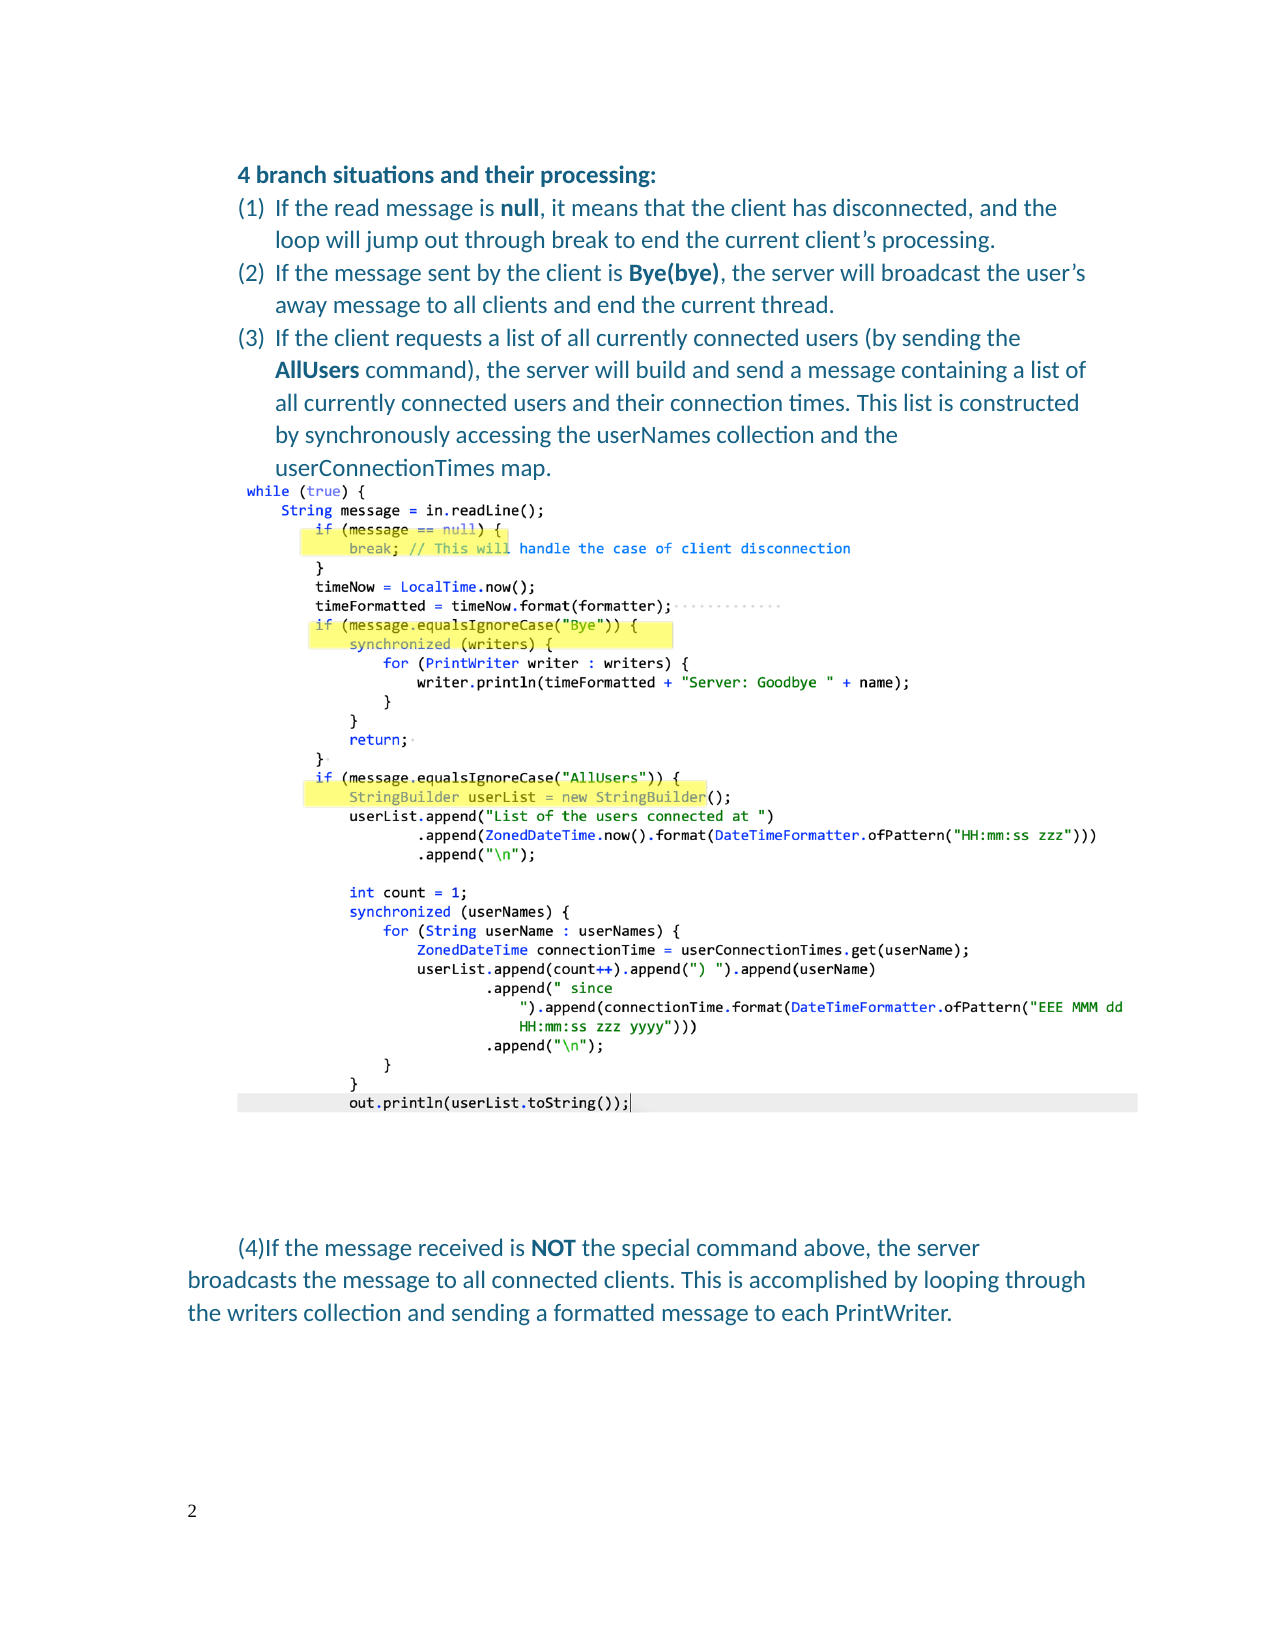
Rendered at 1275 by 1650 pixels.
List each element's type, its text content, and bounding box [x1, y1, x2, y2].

text 4 branch situations and their processing: [187, 158, 1088, 191]
picture [237, 483, 1138, 1113]
list If the read message is null, it means that the client has disconnected, and the loop will jump out through break to end the current client’s processing. [237, 191, 1088, 256]
list If the client requests a list of all currently connected users (by sending the AllUsers command), the server will build and send a message containing a list of all currently connected users and their connection times. This list is constructed by synchronously accessing the userNames collection and the userConnectionTimes map. [237, 321, 1088, 483]
text (4)If the message received is NOT the special command above, the server broadcasts the message to all connected clients. This is accomplished by looping through the writers collection and sending a formatted message to each PrintWriter. [187, 1231, 1088, 1328]
list If the message sent by the client is Bye(bye), the server will broadcast the user’s away message to all clients and end the current thread. [237, 256, 1088, 321]
